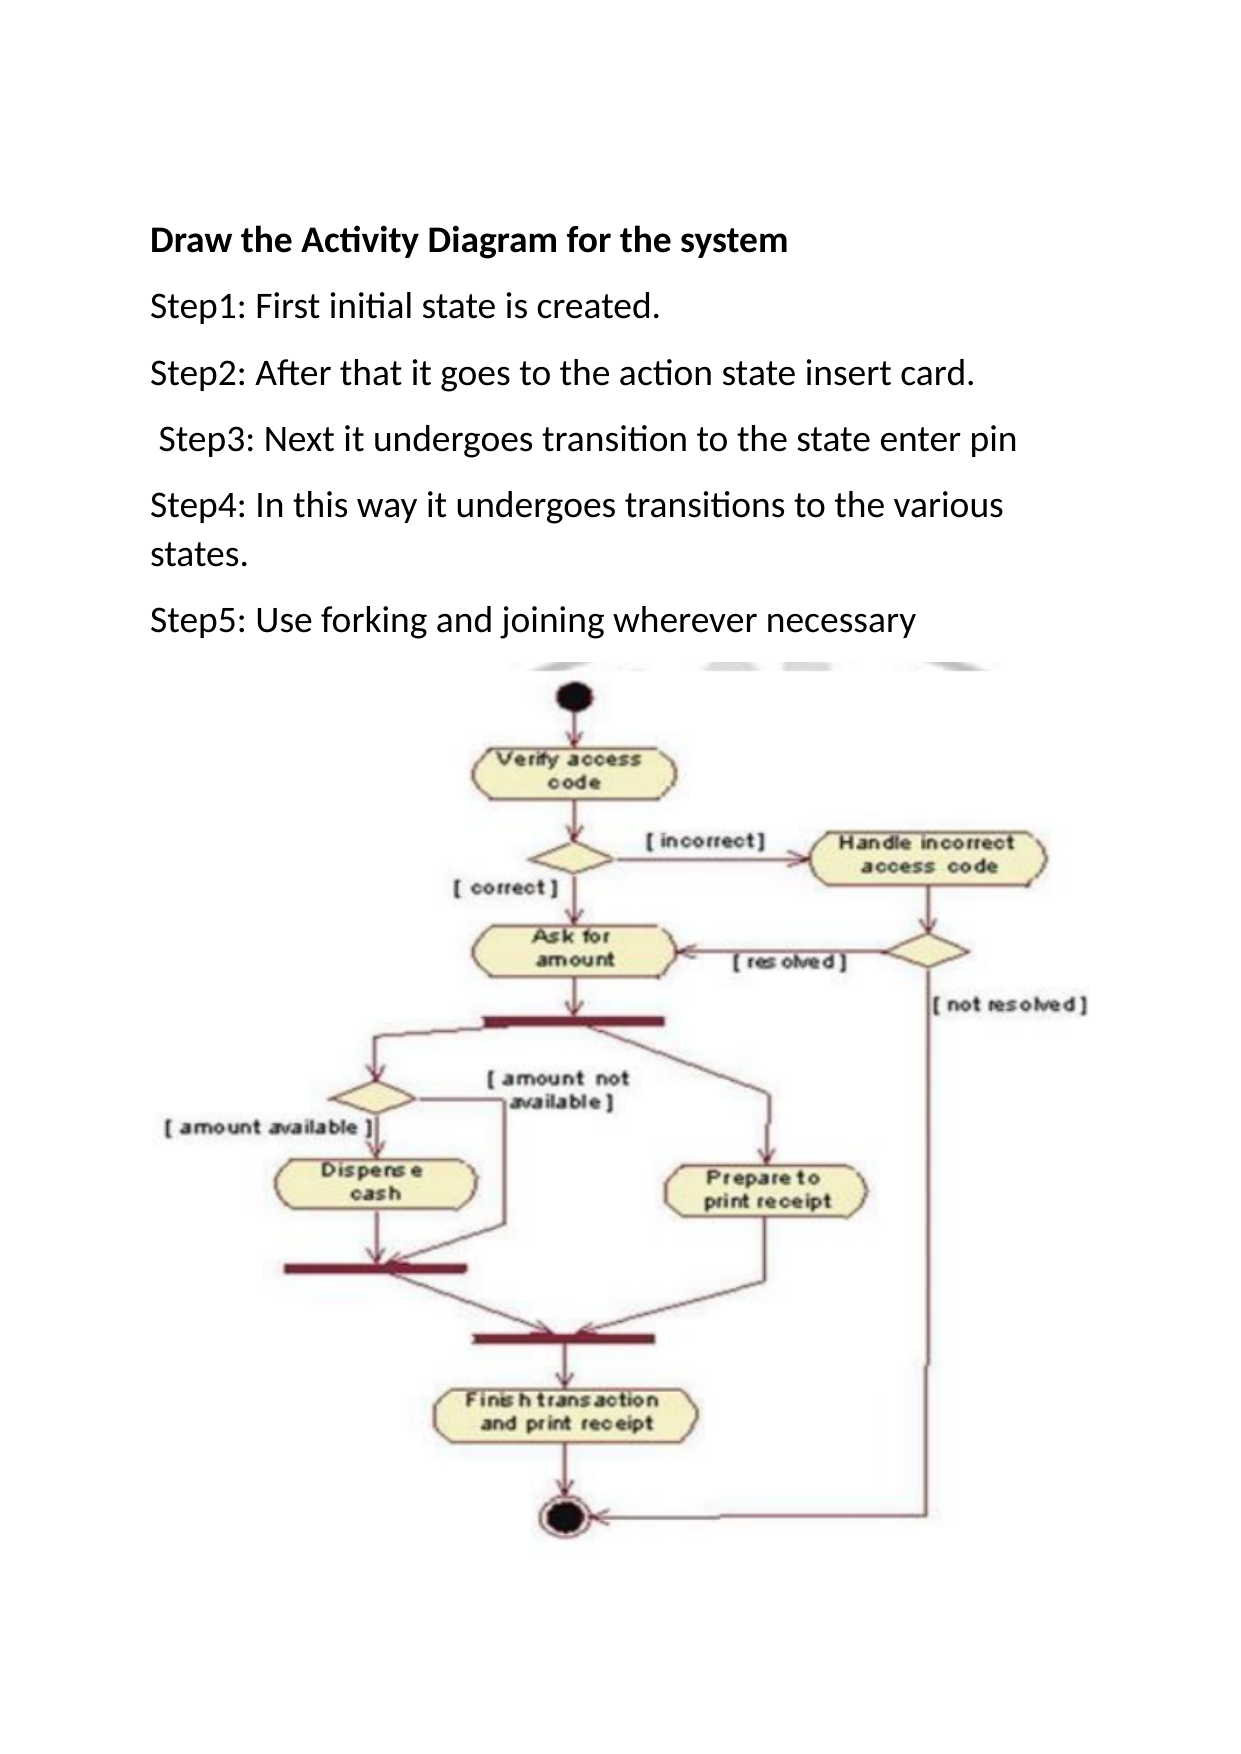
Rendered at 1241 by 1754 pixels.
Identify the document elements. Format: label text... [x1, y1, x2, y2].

text Step2: After that it goes to the action state insert card. [150, 348, 1090, 394]
text Step4: In this way it undergoes transitions to the various states. [150, 481, 1090, 576]
text Step1: First initial state is created. [150, 282, 1090, 328]
text Step5: Use forking and joining wherever necessary [150, 596, 1090, 642]
picture [150, 662, 1091, 1554]
text Draw the Activity Diagram for the system [150, 216, 1090, 262]
text Step3: Next it undergoes transition to the state enter pin [150, 414, 1090, 460]
